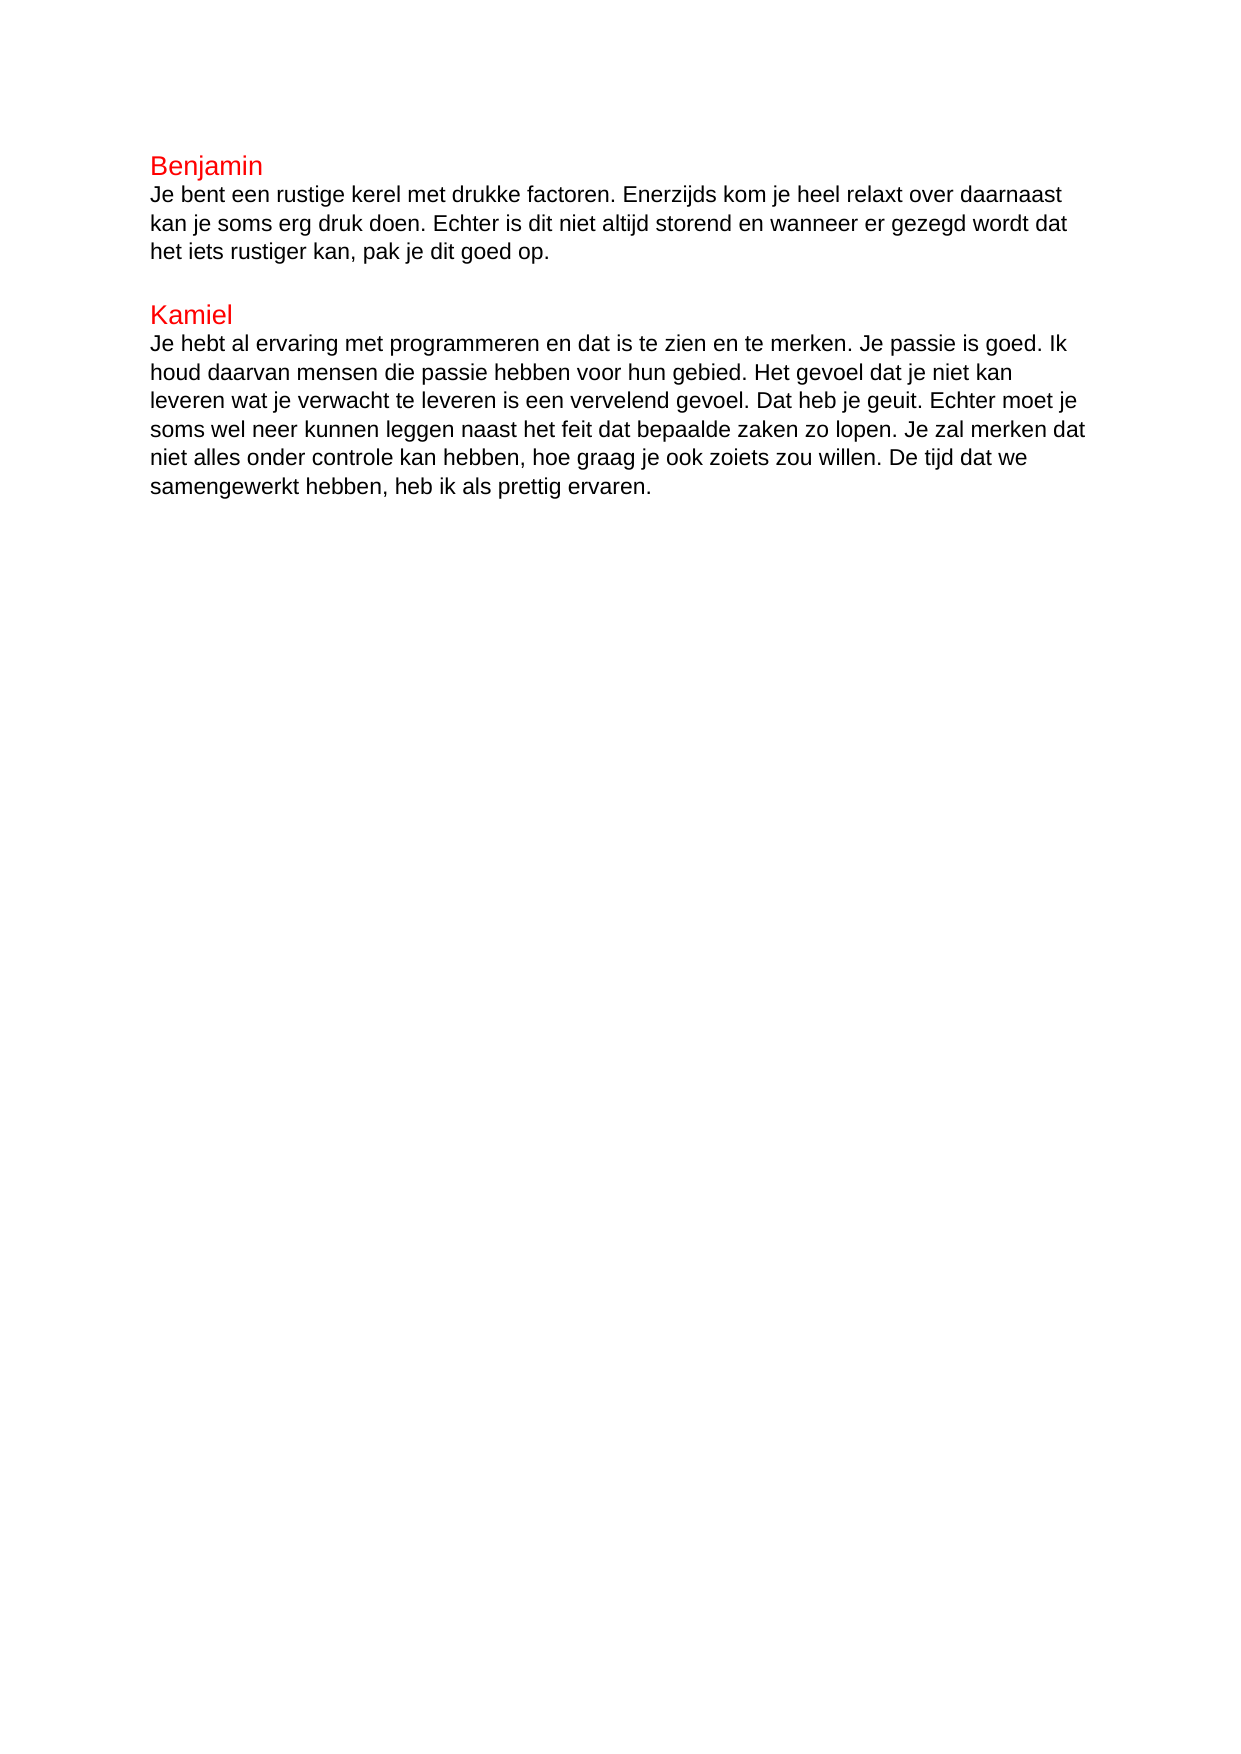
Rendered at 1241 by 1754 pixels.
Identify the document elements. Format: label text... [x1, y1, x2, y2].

text Je bent een rustige kerel met drukke factoren. Enerzijds kom je heel relaxt over daarnaast kan je soms erg druk doen. Echter is dit niet altijd storend en wanneer er gezegd wordt dat het iets rustiger kan, pak je dit goed op. [150, 181, 1090, 264]
text Je hebt al ervaring met programmeren en dat is te zien en te merken. Je passie is goed. Ik houd daarvan mensen die passie hebben voor hun gebied. Het gevoel dat je niet kan leveren wat je verwacht te leveren is een vervelend gevoel. Dat heb je geuit. Echter moet je soms wel neer kunnen leggen naast het feit dat bepaalde zaken zo lopen. Je zal merken dat niet alles onder controle kan hebben, hoe graag je ook zoiets zou willen. De tijd dat we samengewerkt hebben, heb ik als prettig ervaren. [150, 330, 1090, 499]
subtitle Benjamin [150, 150, 1090, 181]
subtitle Kamiel [150, 299, 1090, 330]
